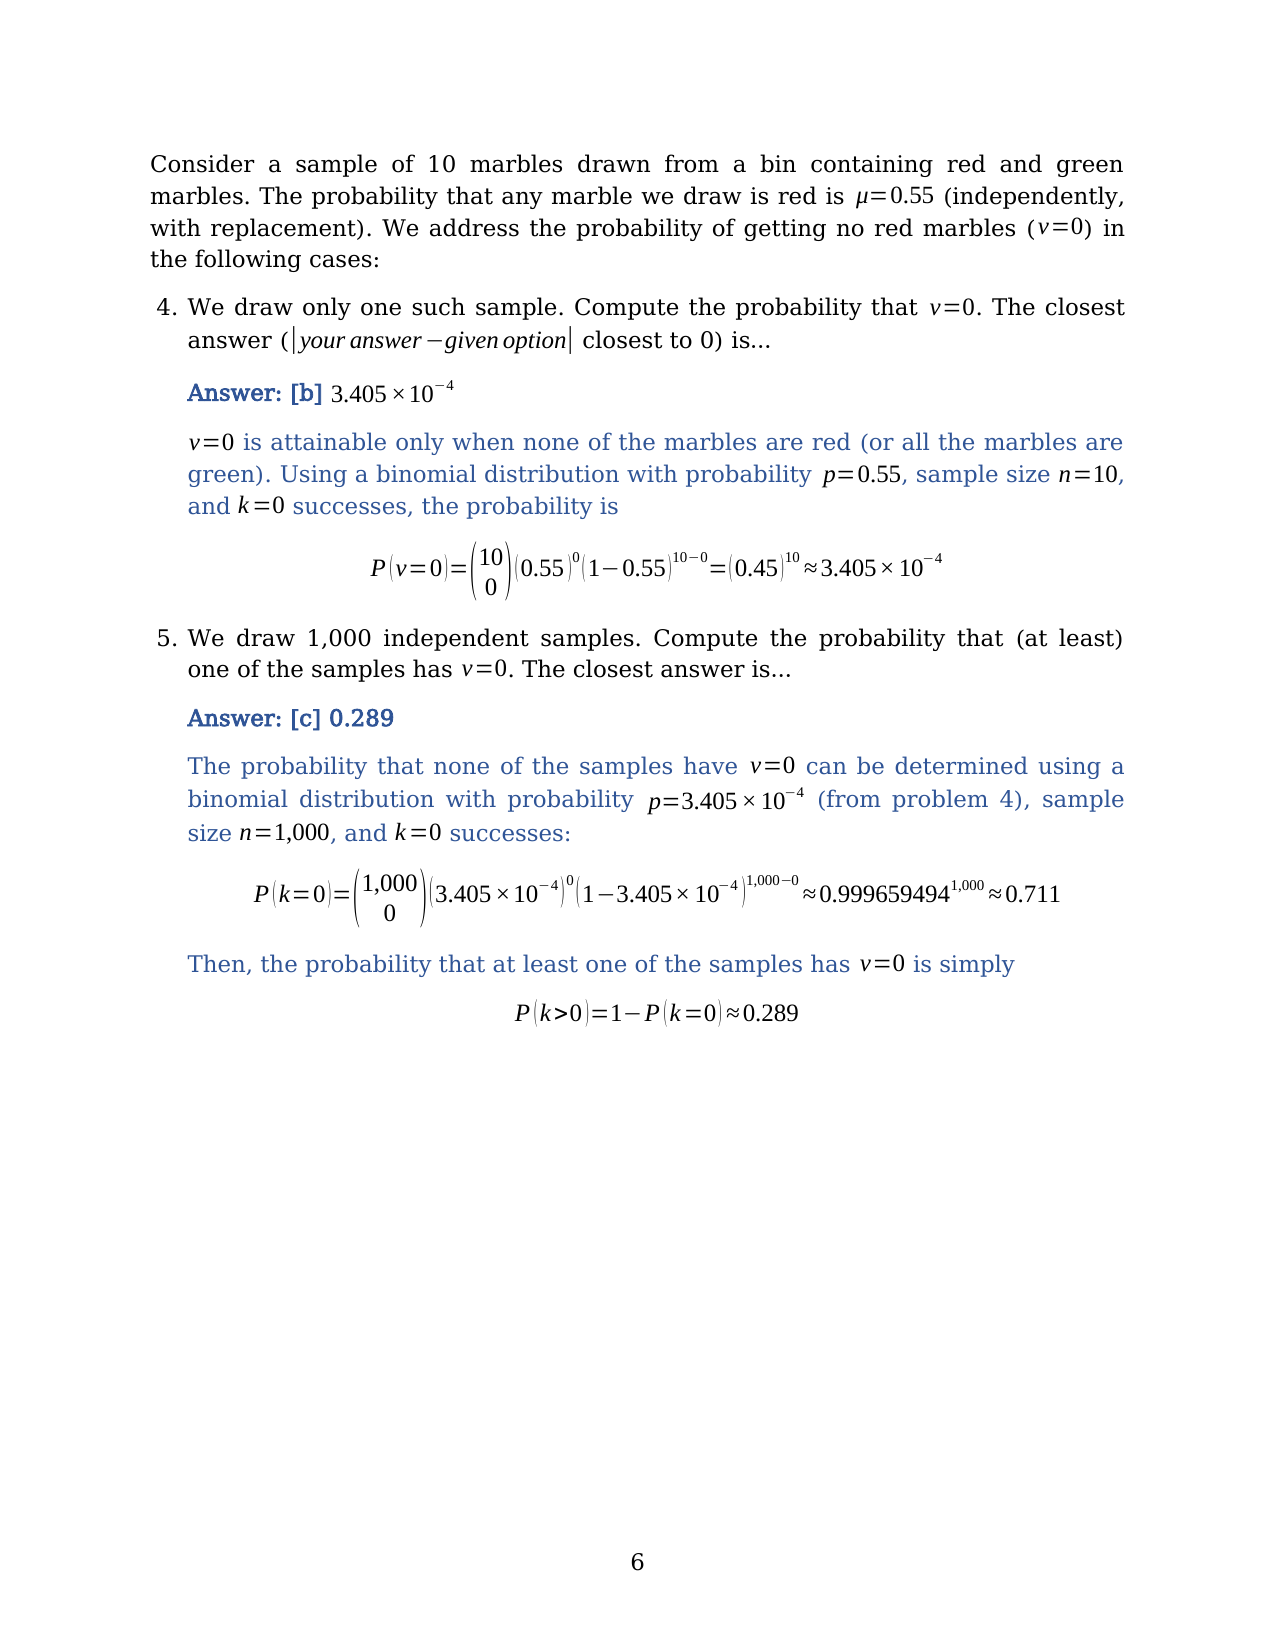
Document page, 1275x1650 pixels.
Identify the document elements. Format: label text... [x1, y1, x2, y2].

text The probability that none of the samples have can be determined using a binomial distribution with probability (from problem 4), sample size , and successes: [187, 752, 1125, 846]
list We draw 1,000 independent samples. Compute the probability that (at least) one of the samples has . The closest answer is… [178, 623, 1125, 683]
text Answer: [c] 0.289 [187, 703, 1125, 731]
text Consider a sample of 10 marbles drawn from a bin containing red and green marbles. The probability that any marble we draw is red is (independently, with replacement). We address the probability of getting no red marbles () in the following cases: [150, 150, 1125, 272]
list We draw only one such sample. Compute the probability that . The closest answer ( closest to 0) is… [178, 293, 1125, 355]
text is attainable only when none of the marbles are red (or all the marbles are green). Using a binomial distribution with probability , sample size , and successes, the probability is [187, 428, 1125, 519]
text Then, the probability that at least one of the samples has is simply [187, 950, 1125, 978]
text Answer: [b] [187, 376, 1125, 407]
